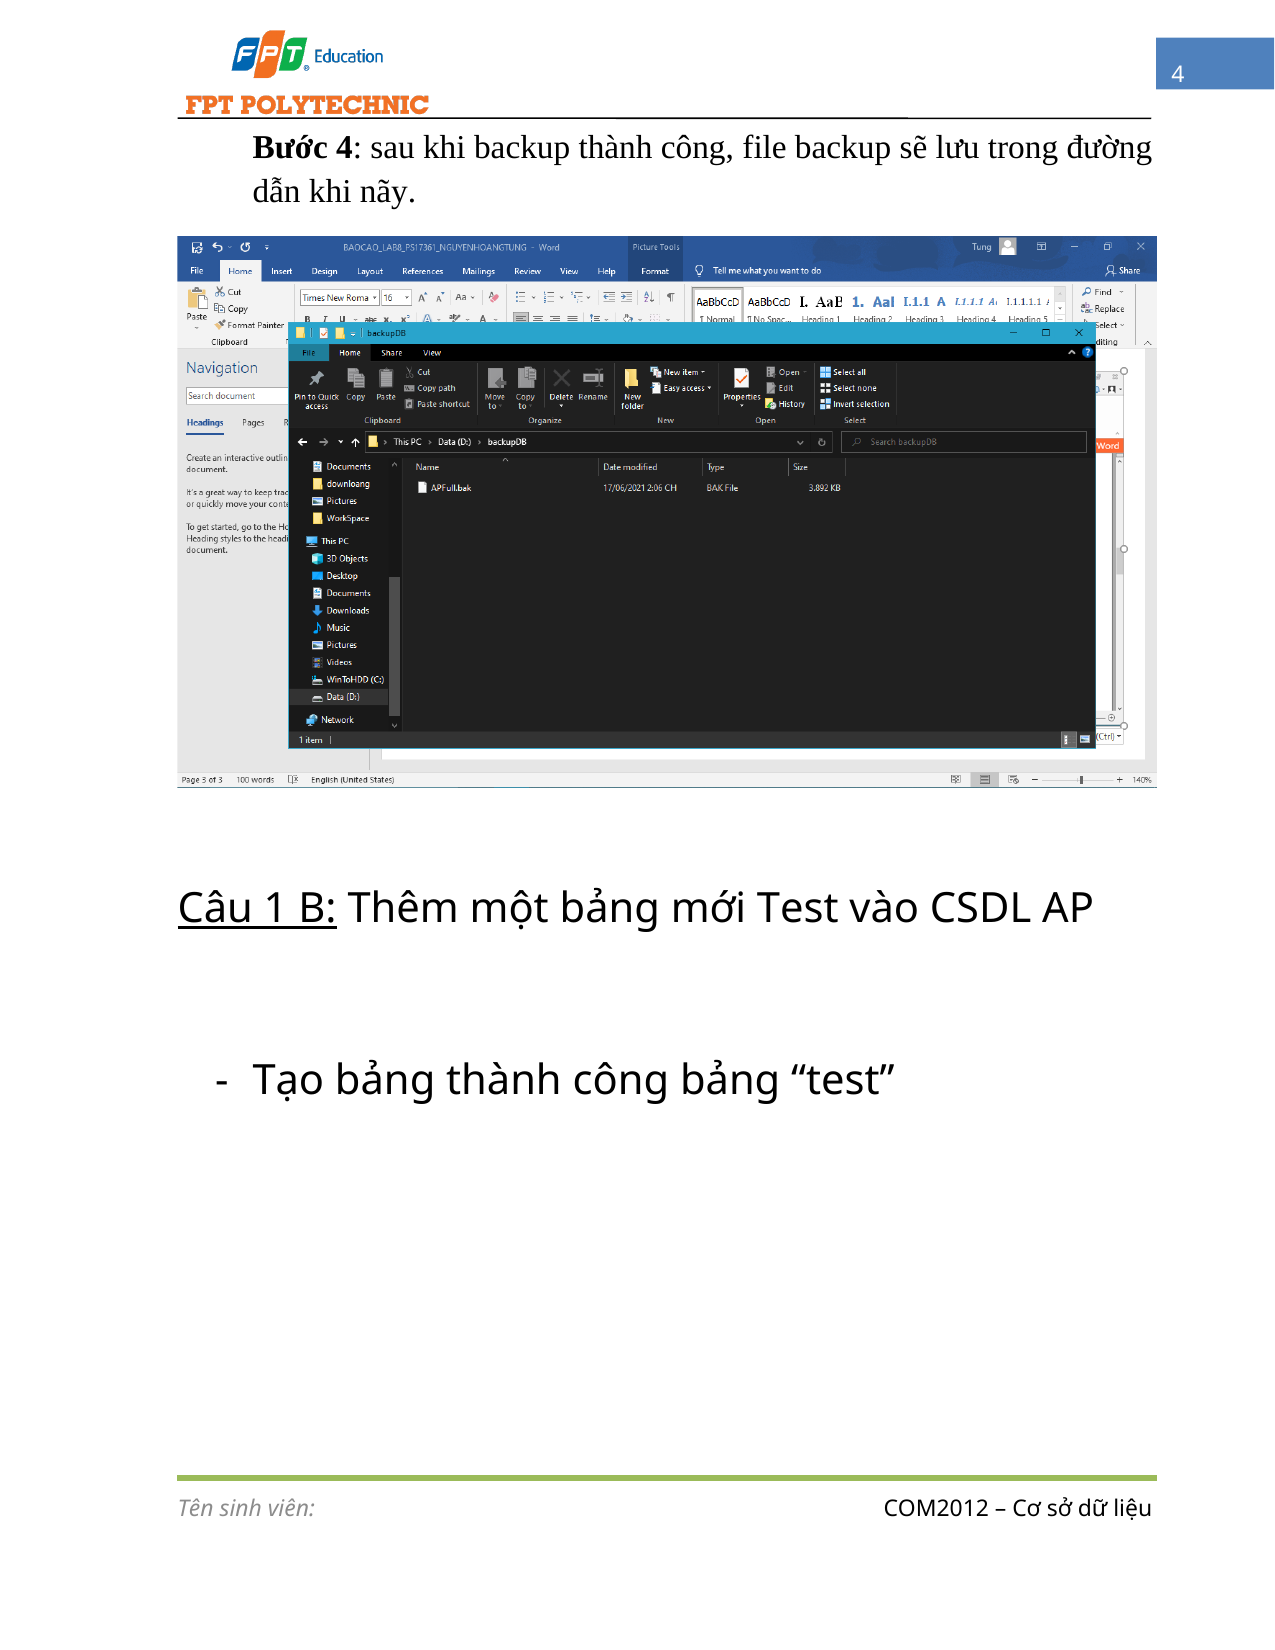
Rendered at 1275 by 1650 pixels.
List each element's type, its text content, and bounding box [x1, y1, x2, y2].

picture [177, 236, 1157, 788]
picture [177, 22, 437, 122]
list Tạo bảng thành công bảng “test” [215, 1050, 1157, 1107]
text Bước 4: sau khi backup thành công, file backup sẽ lưu trong đường dẫn khi nãy. [177, 127, 1157, 209]
text Câu 1 B: Thêm một bảng mới Test vào CSDL AP [177, 878, 1157, 935]
